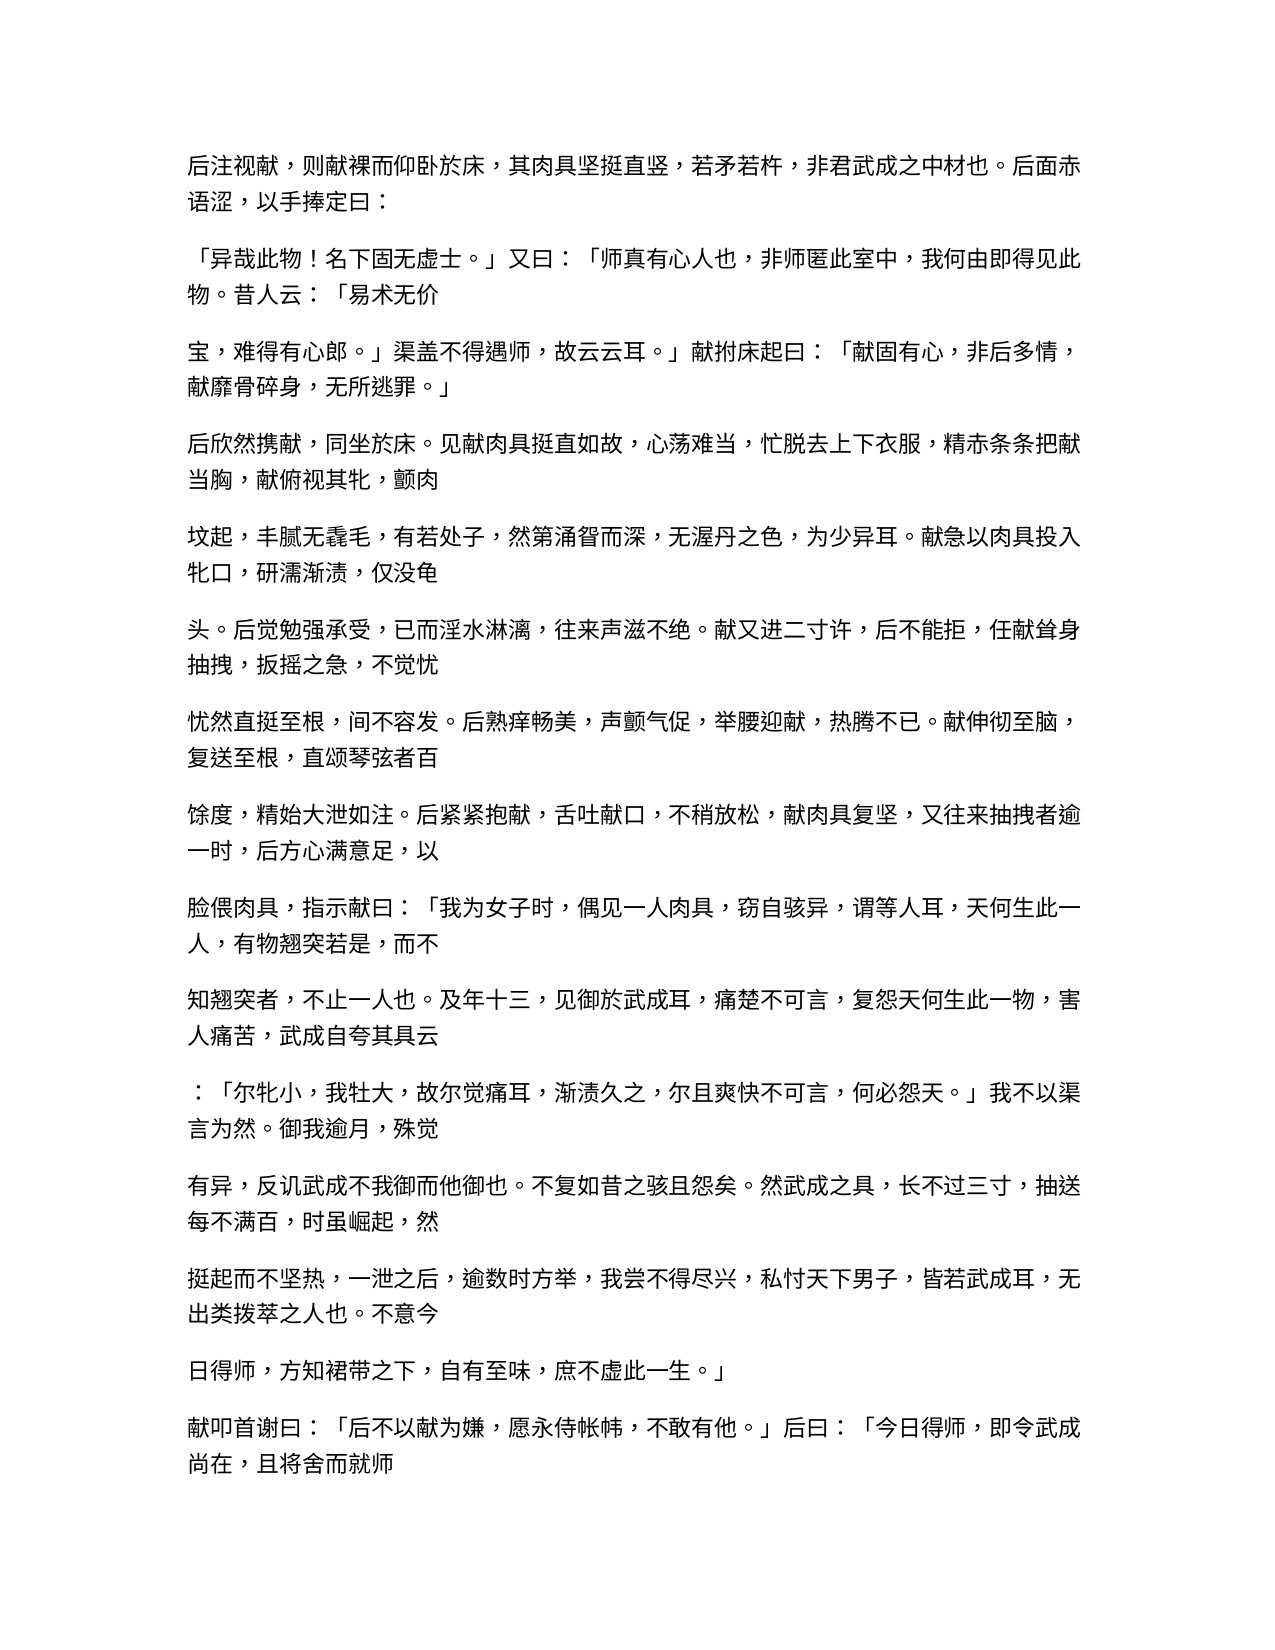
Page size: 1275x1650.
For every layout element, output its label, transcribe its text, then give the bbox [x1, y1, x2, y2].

text 后欣然携献，同坐於床。见献肉具挺直如故，心荡难当，忙脱去上下衣服，精赤条条把献当胸，献俯视其牝，颤肉 [187, 428, 1087, 495]
text 献叩首谢曰：「后不以献为嫌，愿永侍帐帏，不敢有他。」后曰：「今日得师，即令武成尚在，且将舍而就师 [187, 1412, 1087, 1479]
text 宝，难得有心郎。」渠盖不得遇师，故云云耳。」献拊床起曰：「献固有心，非后多情，献靡骨碎身，无所逃罪。」 [187, 335, 1087, 403]
text 知翘突者，不止一人也。及年十三，见御於武成耳，痛楚不可言，复怨天何生此一物，害人痛苦，武成自夸其具云 [187, 984, 1087, 1052]
text 坟起，丰腻无毳毛，有若处子，然第涌眢而深，无渥丹之色，为少异耳。献急以肉具投入牝口，研濡渐渍，仅没龟 [187, 521, 1087, 588]
text 头。后觉勉强承受，已而淫水淋漓，往来声滋不绝。献又进二寸许，后不能拒，任献耸身抽拽，扳摇之急，不觉忧 [187, 613, 1087, 681]
text 后注视献，则献裸而仰卧於床，其肉具坚挺直竖，若矛若杵，非君武成之中材也。后面赤语涩，以手捧定曰： [187, 150, 1087, 217]
text ：「尔牝小，我牡大，故尔觉痛耳，渐渍久之，尔且爽快不可言，何必怨天。」我不以渠言为然。御我逾月，殊觉 [187, 1077, 1087, 1144]
text 日得师，方知裙带之下，自有至味，庶不虚此一生。」 [187, 1355, 1087, 1386]
text 忧然直挺至根，间不容发。后熟痒畅美，声颤气促，举腰迎献，热腾不已。献伸彻至脑，复送至根，直颂琴弦者百 [187, 706, 1087, 773]
text 挺起而不坚热，一泄之后，逾数时方举，我尝不得尽兴，私忖天下男子，皆若武成耳，无出类拨萃之人也。不意今 [187, 1262, 1087, 1330]
text 脸偎肉具，指示献曰：「我为女子时，偶见一人肉具，窃自骇异，谓等人耳，天何生此一人，有物翘突若是，而不 [187, 892, 1087, 959]
text 有异，反讥武成不我御而他御也。不复如昔之骇且怨矣。然武成之具，长不过三寸，抽送每不满百，时虽崛起，然 [187, 1170, 1087, 1237]
text 「异哉此物！名下固无虚士。」又曰：「师真有心人也，非师匿此室中，我何由即得见此物。昔人云：「易术无价 [187, 243, 1087, 310]
text 馀度，精始大泄如注。后紧紧抱献，舌吐献口，不稍放松，献肉具复坚，又往来抽拽者逾一时，后方心满意足，以 [187, 799, 1087, 866]
